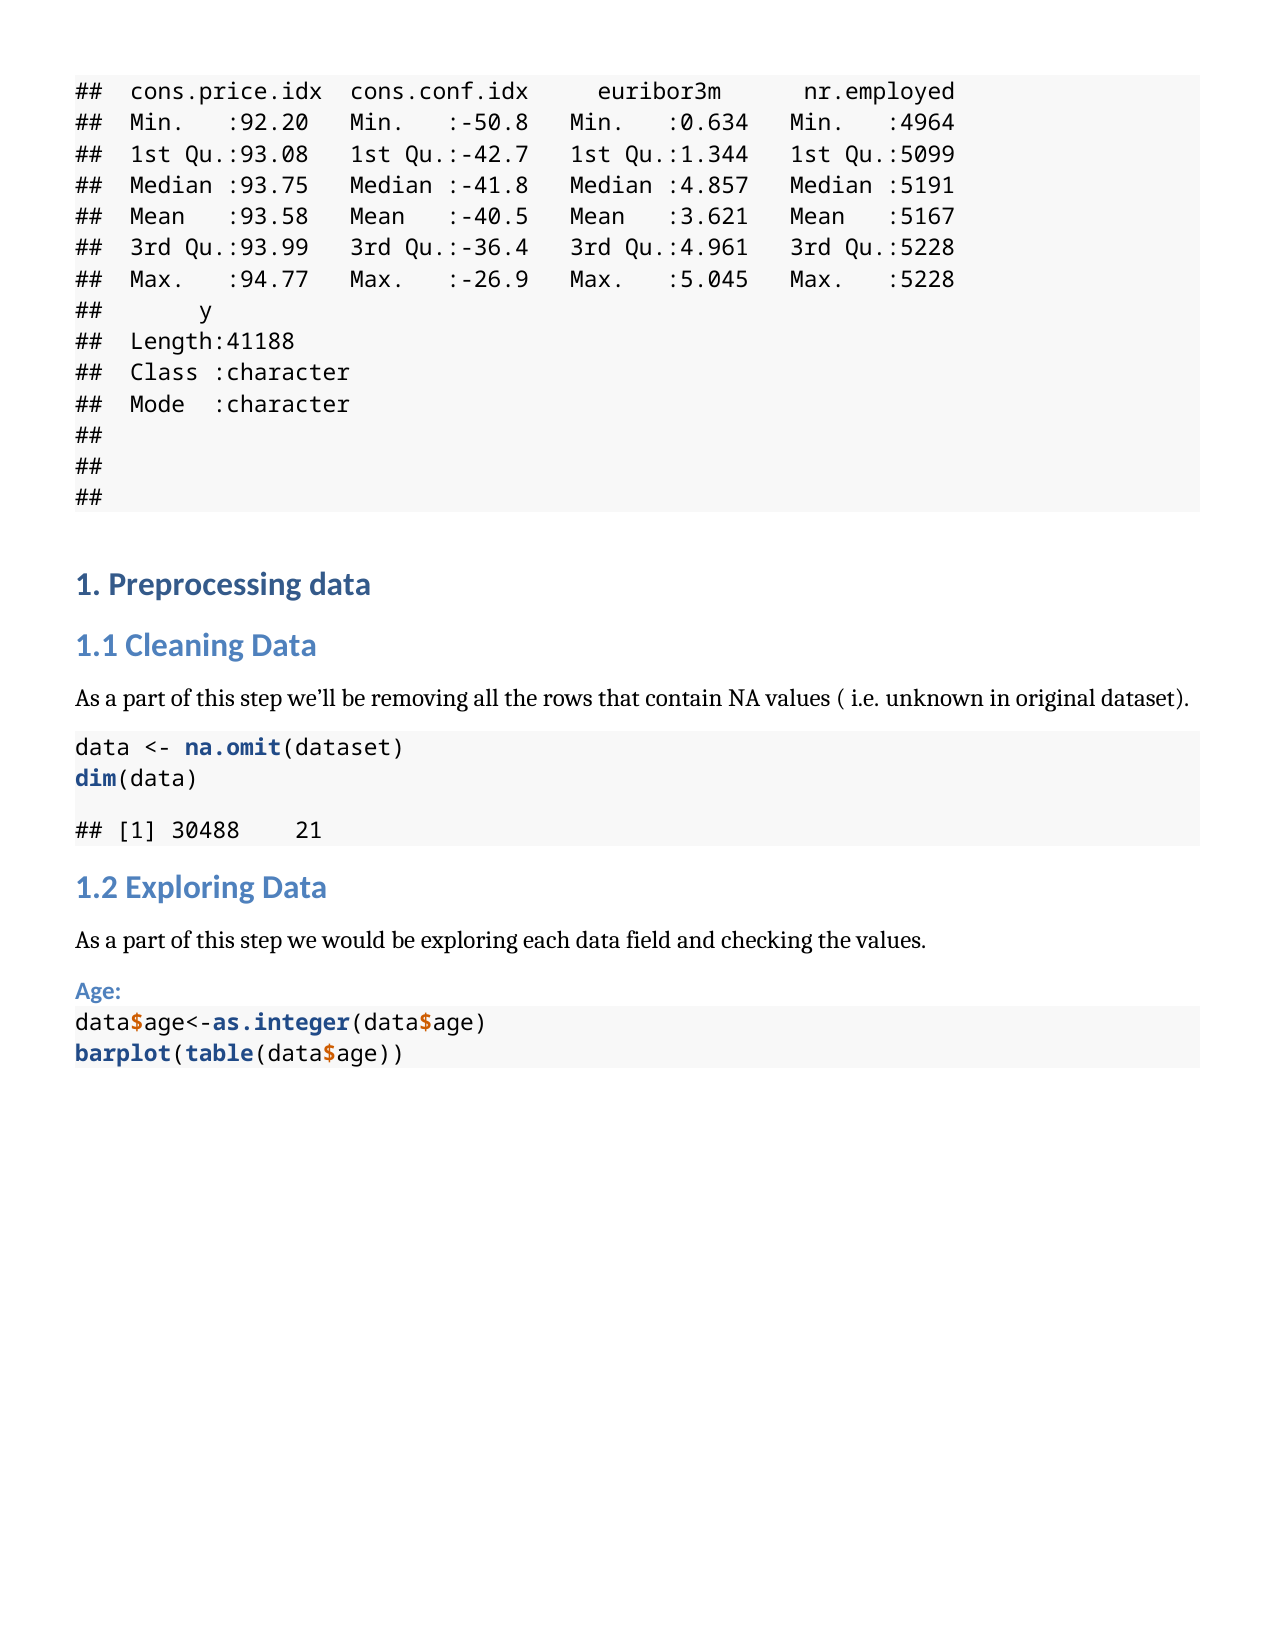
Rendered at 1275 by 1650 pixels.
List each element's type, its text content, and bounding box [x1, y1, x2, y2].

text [75, 75, 1200, 512]
text As a part of this step we would be exploring each data field and checking the values. [75, 926, 1200, 955]
text data$age<-as.integer(data$age) barplot(table(data$age)) [405, 1006, 1200, 1068]
subtitle Age: [75, 976, 1200, 1006]
text As a part of this step we’ll be removing all the rows that contain NA values ( i.e. unknown in original dataset). [75, 683, 1200, 712]
text data <- na.omit(dataset) dim(data) [199, 731, 1200, 793]
subtitle 1.1 Cleaning Data [75, 624, 1200, 665]
subtitle 1.2 Exploring Data [75, 866, 1200, 907]
subtitle 1. Preprocessing data [75, 562, 1200, 603]
text ## [1] 30488 21 [75, 814, 1200, 846]
